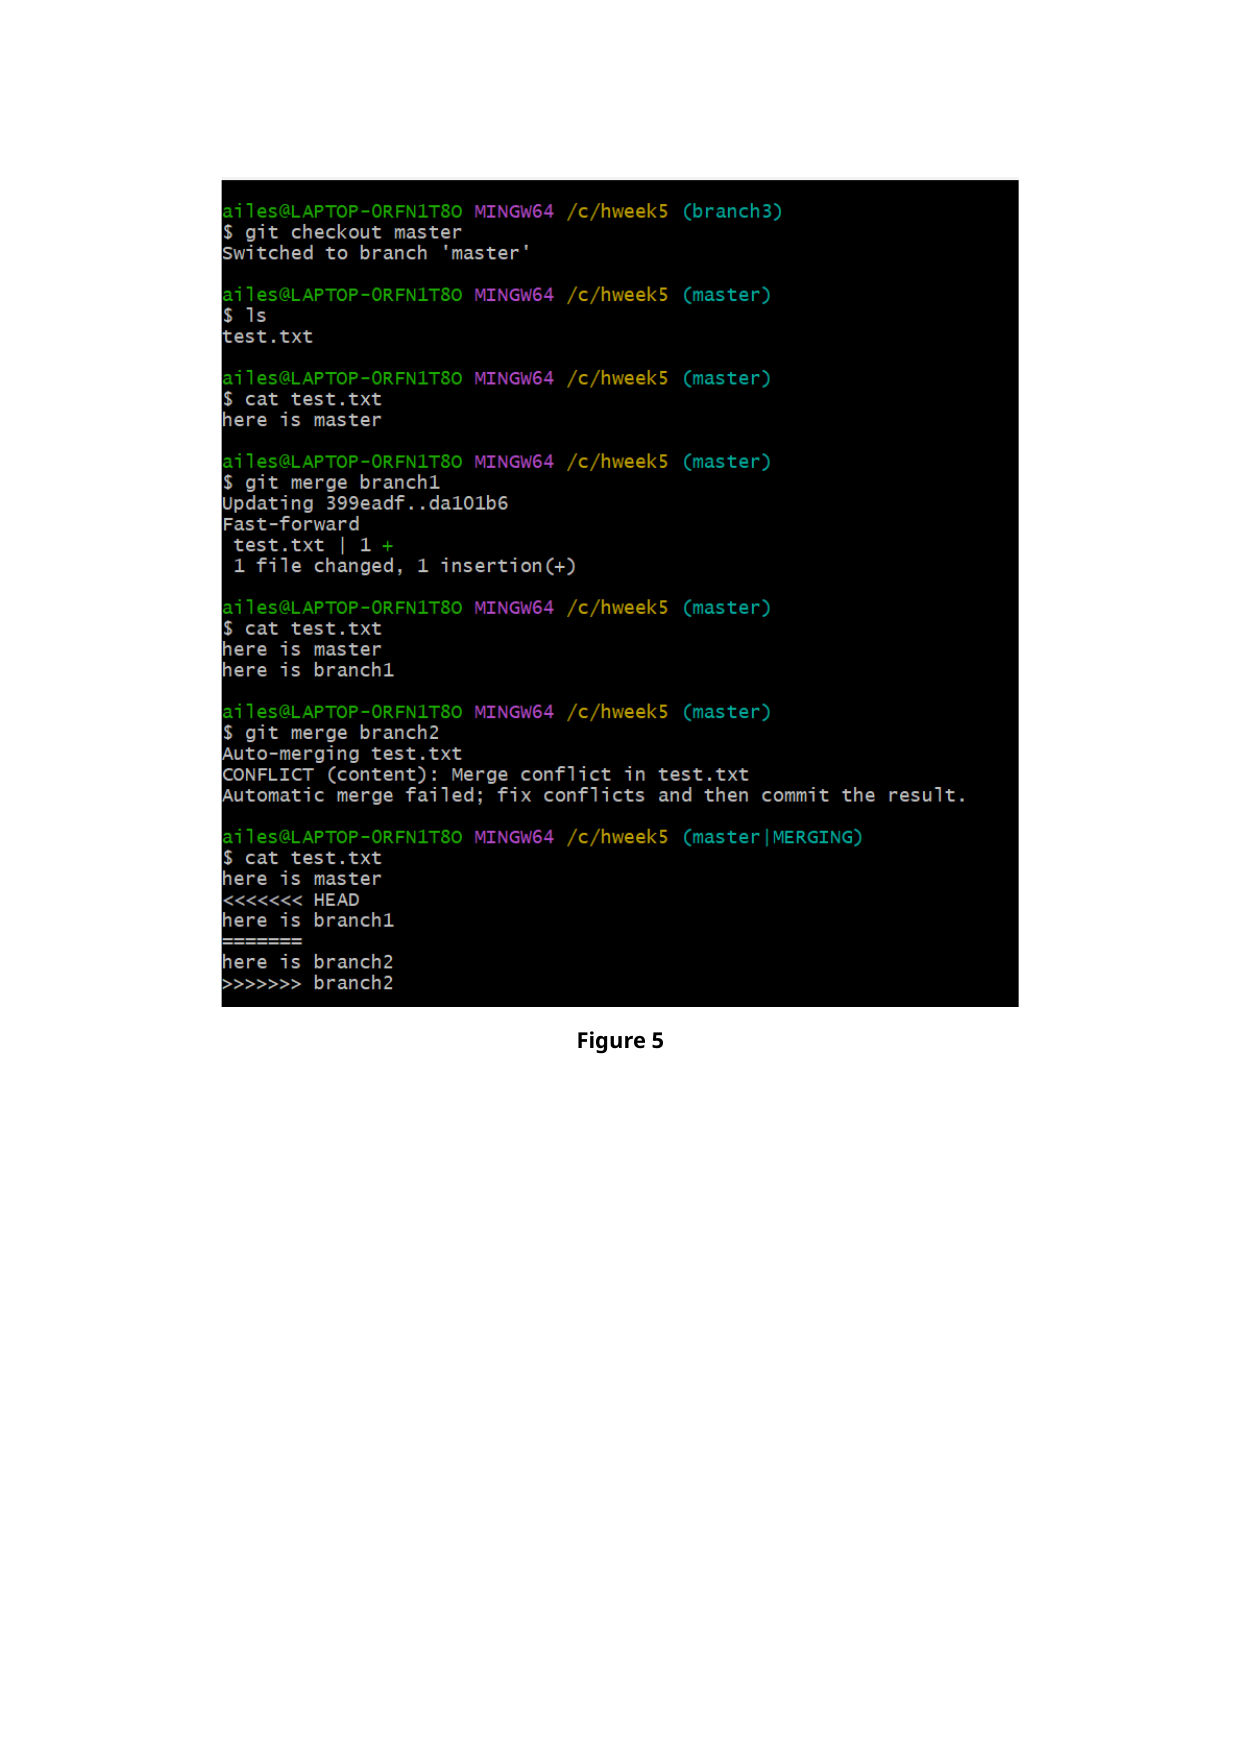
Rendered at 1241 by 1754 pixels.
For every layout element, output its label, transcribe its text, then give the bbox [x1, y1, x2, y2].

picture [221, 177, 1019, 1007]
